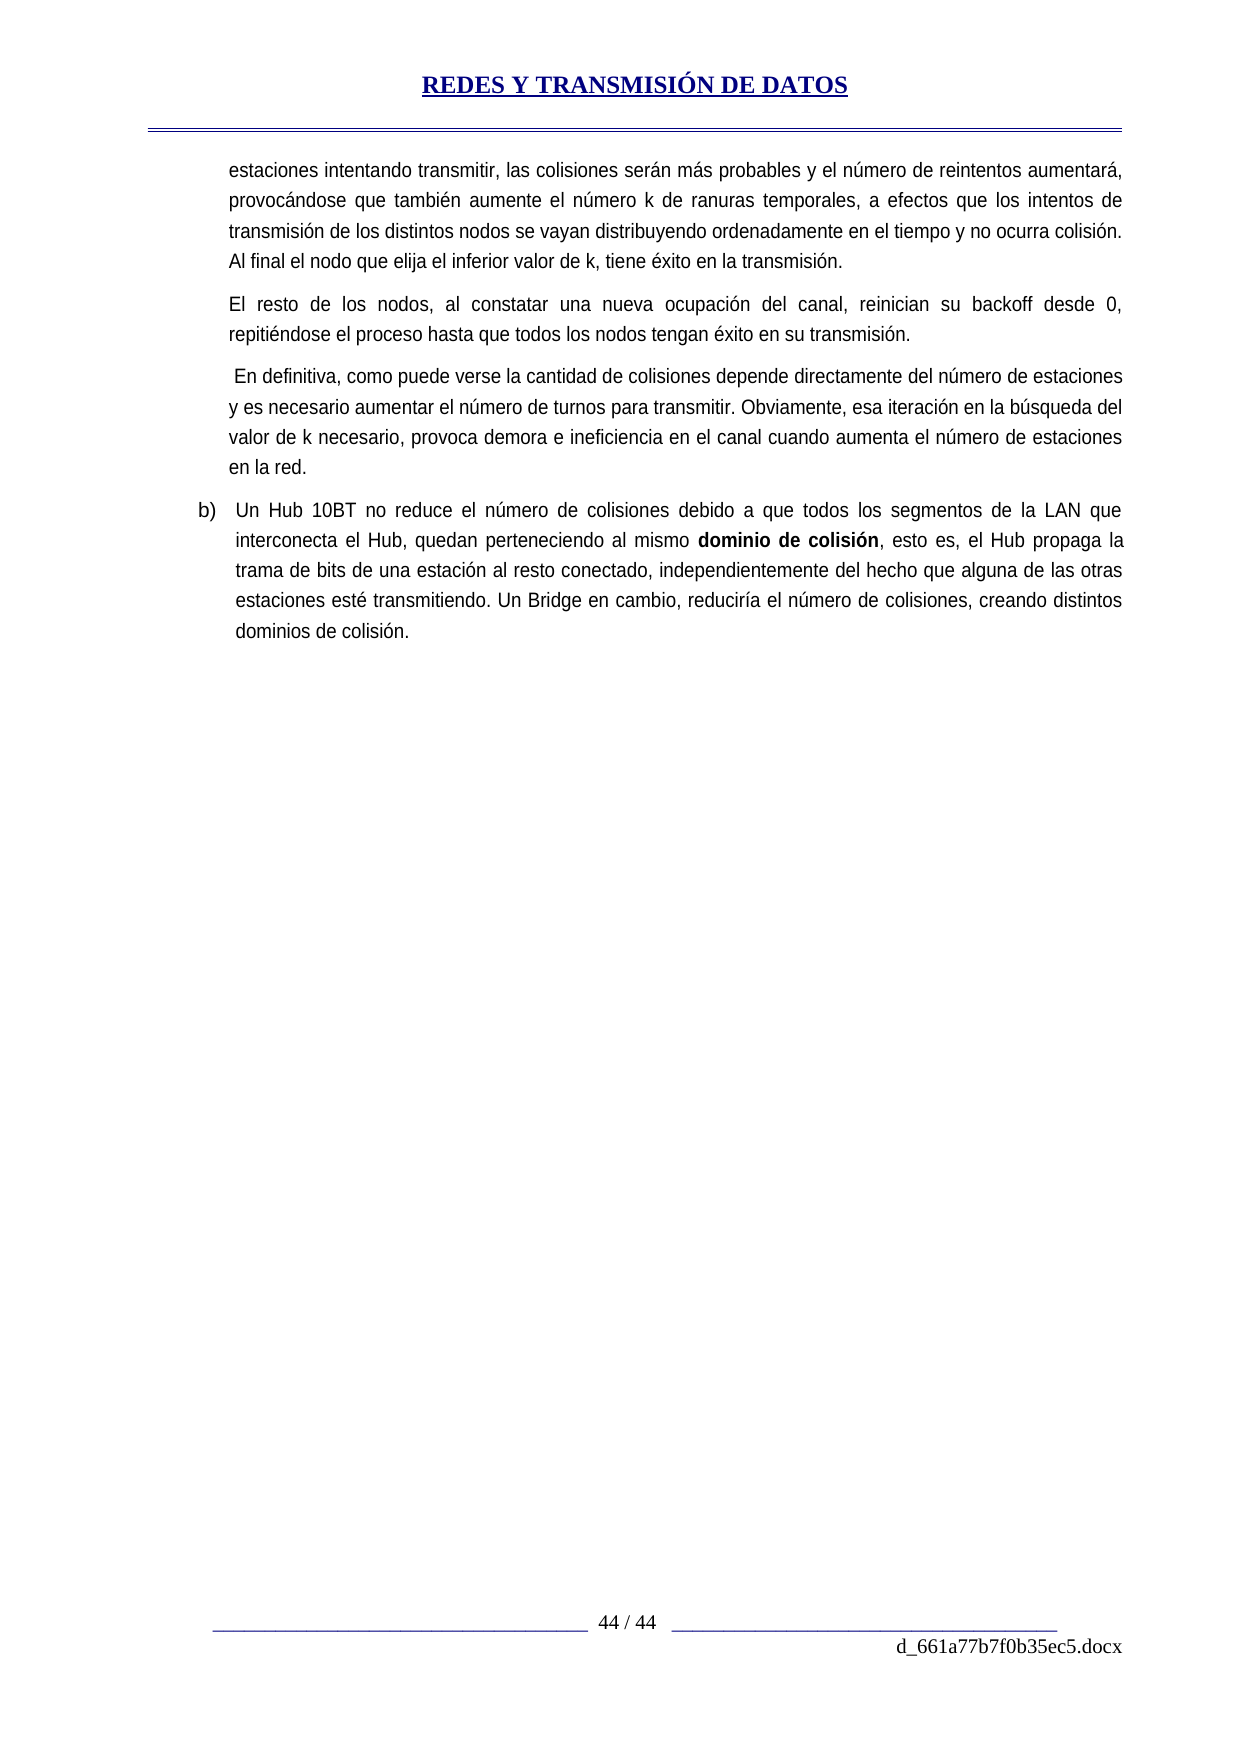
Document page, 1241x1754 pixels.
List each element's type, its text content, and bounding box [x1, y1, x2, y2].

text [229, 153, 1124, 274]
list Un Hub 10BT no reduce el número de colisiones debido a que todos los segmentos de la LAN que interconecta el Hub, quedan perteneciendo al mismo dominio de colisión, esto es, el Hub propaga la trama de bits de una estación al resto conectado, independientemente del hecho que alguna de las otras estaciones esté transmitiendo. Un Bridge en cambio, reduciría el número de colisiones, creando distintos dominios de colisión. [198, 493, 1124, 644]
text El resto de los nodos, al constatar una nueva ocupación del canal, reinician su backoff desde 0, repitiéndose el proceso hasta que todos los nodos tengan éxito en su transmisión. [229, 287, 1124, 347]
text En definitiva, como puede verse la cantidad de colisiones depende directamente del número de estaciones y es necesario aumentar el número de turnos para transmitir. Obviamente, esa iteración en la búsqueda del valor de k necesario, provoca demora e ineficiencia en el canal cuando aumenta el número de estaciones en la red. [229, 360, 1124, 481]
